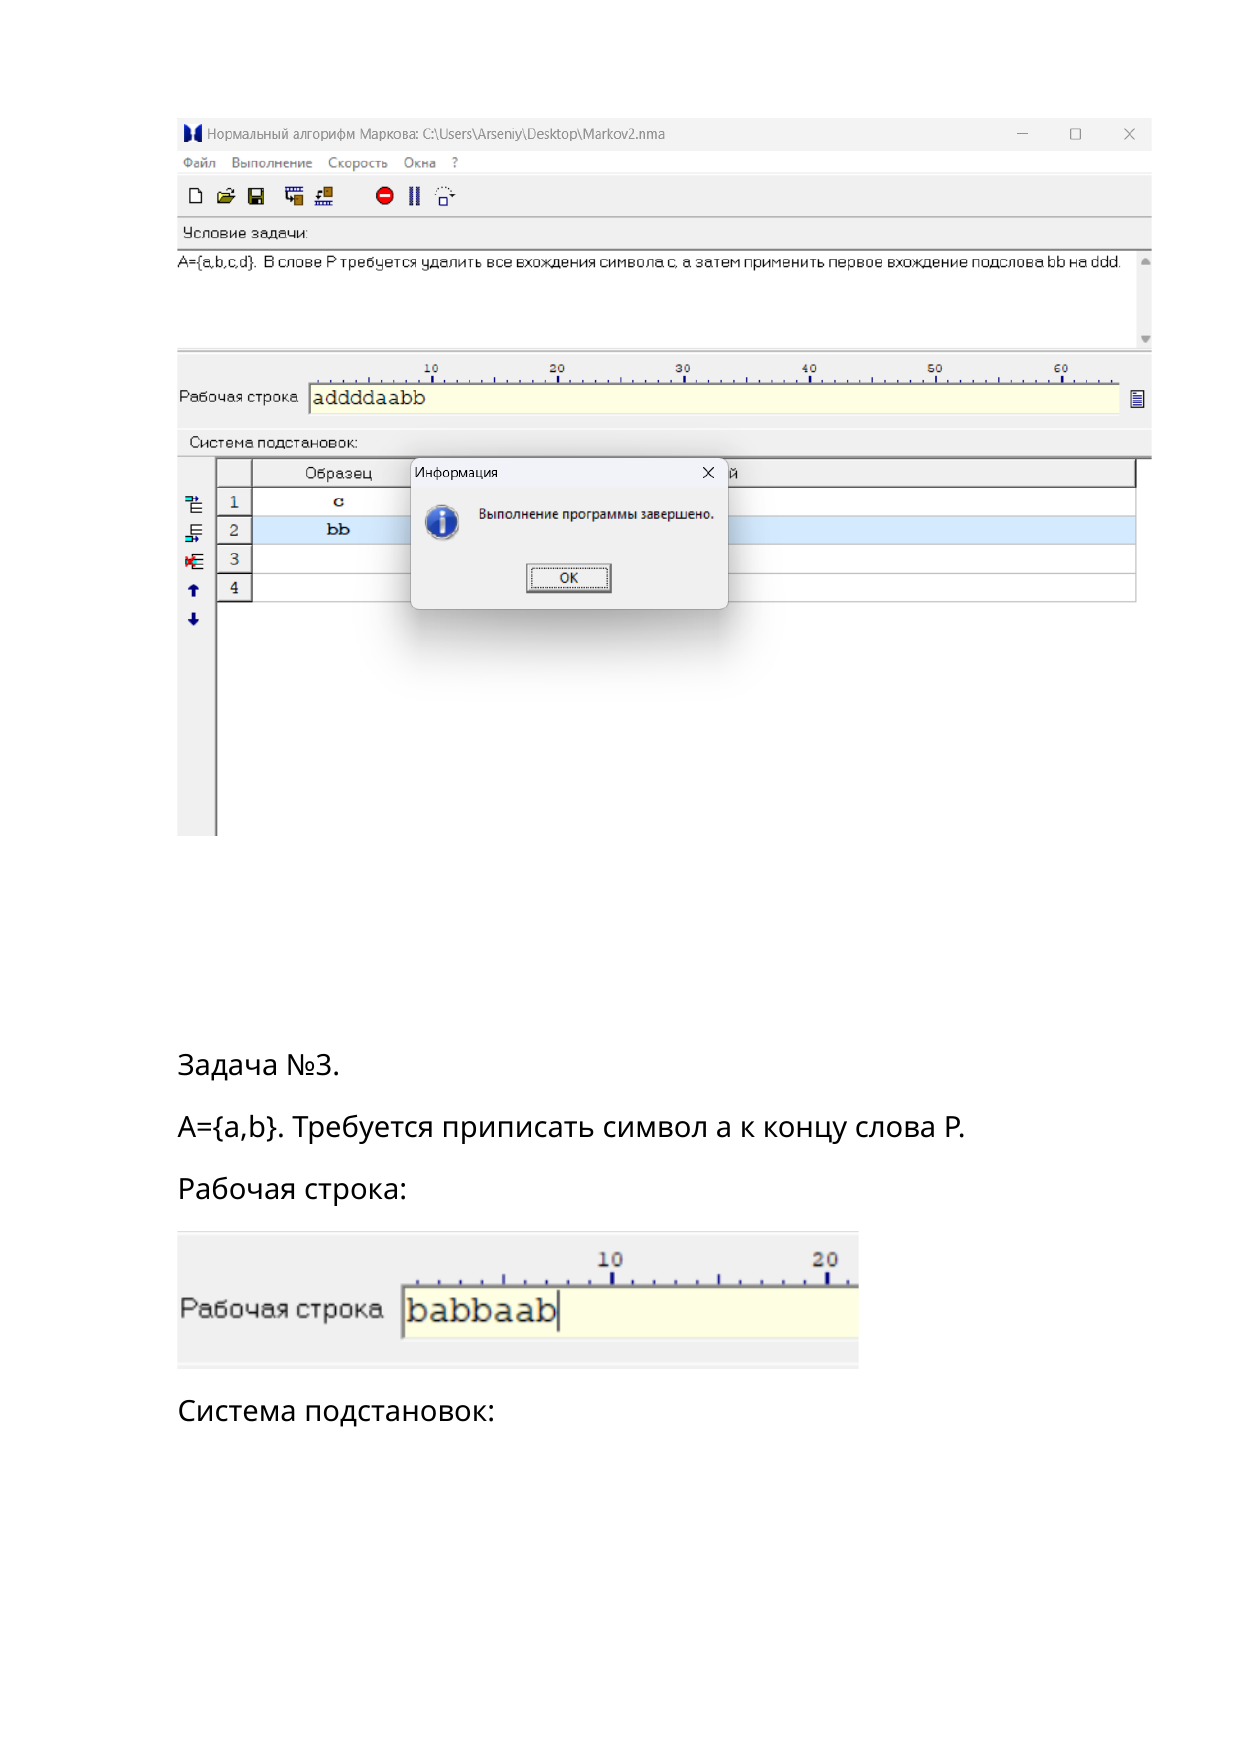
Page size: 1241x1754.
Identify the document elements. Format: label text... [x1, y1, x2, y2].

text A={a,b}. Требуется приписать символ а к концу слова Р. [177, 1106, 1152, 1146]
text Рабочая строка: [177, 1169, 1152, 1208]
picture [177, 1231, 859, 1369]
text Задача №3. [177, 1044, 1152, 1084]
picture [177, 118, 1152, 836]
text Система подстановок: [177, 1390, 1152, 1430]
